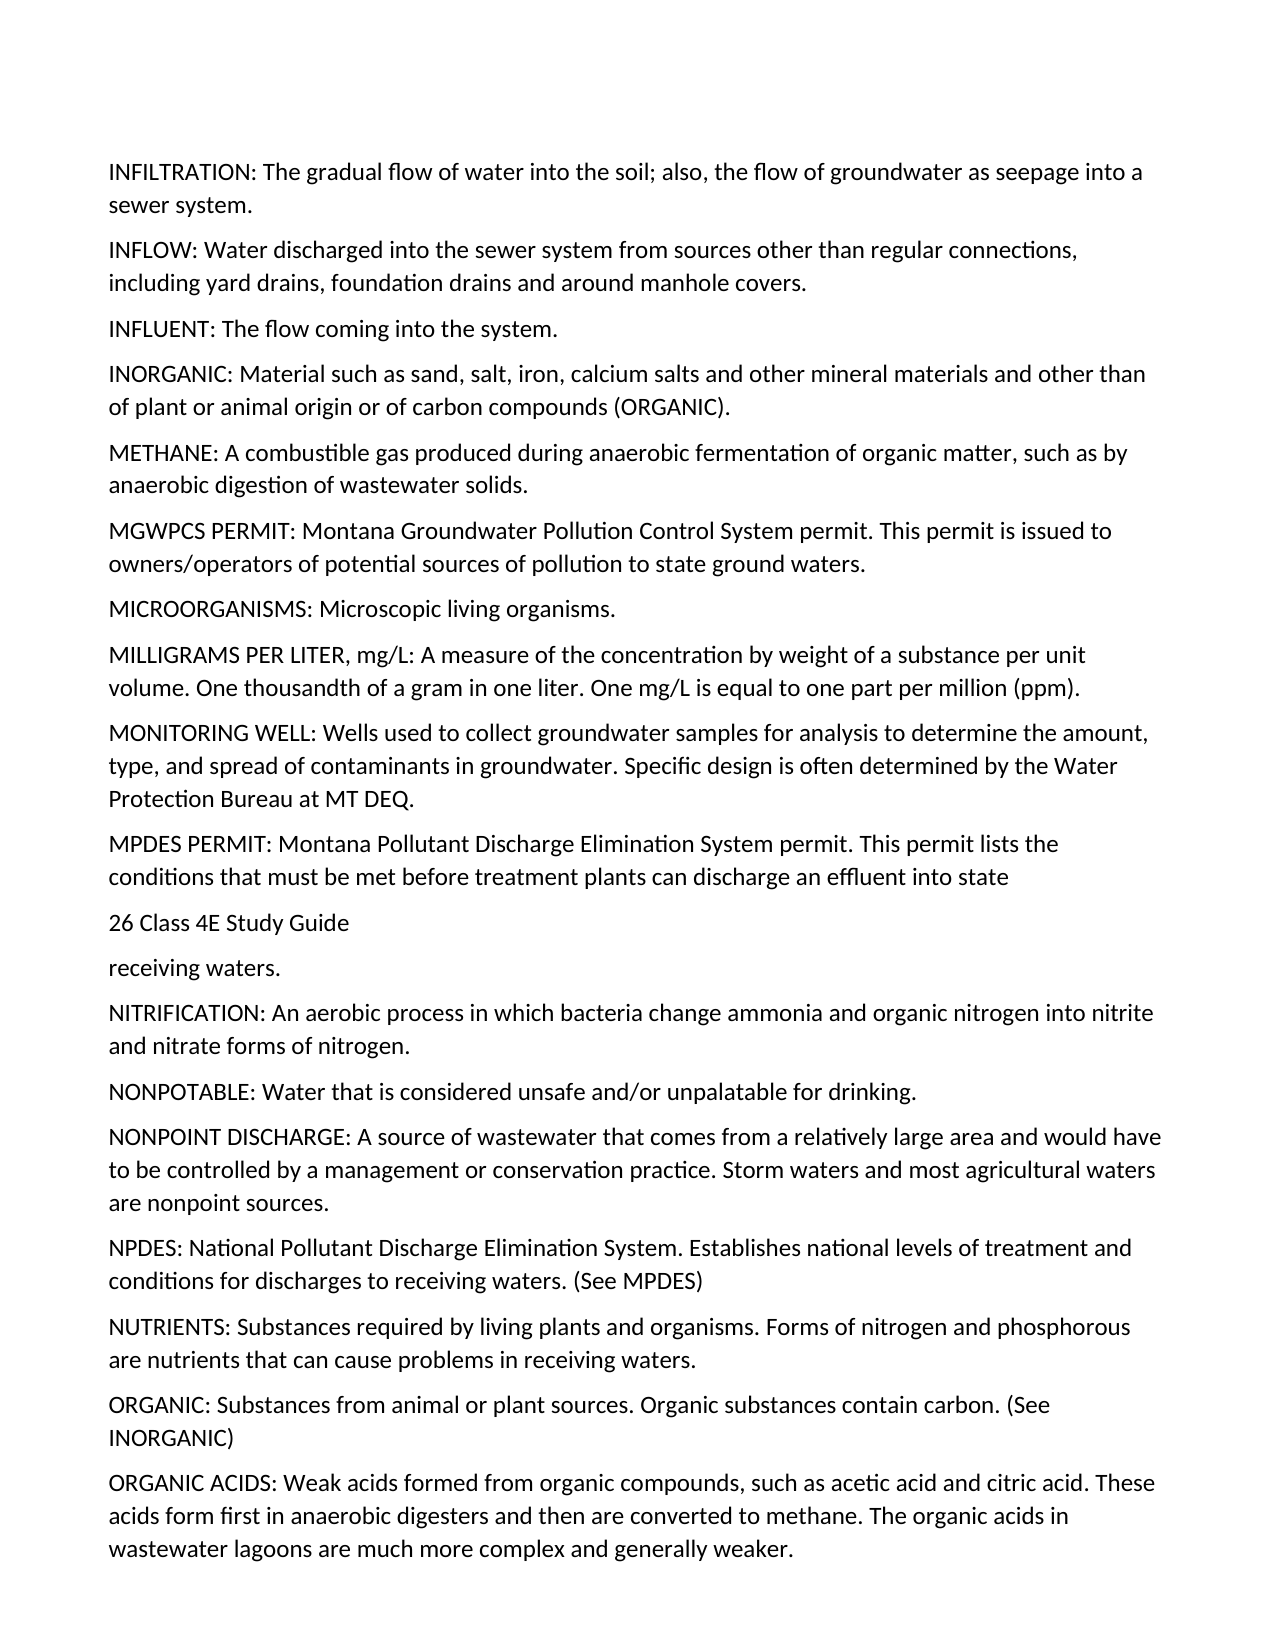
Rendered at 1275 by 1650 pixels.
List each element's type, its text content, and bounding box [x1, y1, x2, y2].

text NITRIFICATION: An aerobic process in which bacteria change ammonia and organic nitrogen into nitrite and nitrate forms of nitrogen. [108, 997, 1167, 1061]
text NPDES: National Pollutant Discharge Elimination System. Establishes national levels of treatment and conditions for discharges to receiving waters. (See MPDES) [108, 1232, 1167, 1296]
text NONPOINT DISCHARGE: A source of wastewater that comes from a relatively large area and would have to be controlled by a management or conservation practice. Storm waters and most agricultural waters are nonpoint sources. [108, 1121, 1167, 1218]
text INFILTRATION: The gradual flow of water into the soil; also, the flow of groundwater as seepage into a sewer system. [108, 156, 1167, 220]
text receiving waters. [108, 952, 1167, 983]
text NONPOTABLE: Water that is considered unsafe and/or unpalatable for drinking. [108, 1076, 1167, 1106]
text METHANE: A combustible gas produced during anaerobic fermentation of organic matter, such as by anaerobic digestion of wastewater solids. [108, 437, 1167, 500]
text INORGANIC: Material such as sand, salt, iron, calcium salts and other mineral materials and other than of plant or animal origin or of carbon compounds (ORGANIC). [108, 358, 1167, 422]
text MPDES PERMIT: Montana Pollutant Discharge Elimination System permit. This permit lists the conditions that must be met before treatment plants can discharge an effluent into state [108, 828, 1167, 892]
text MICROORGANISMS: Microscopic living organisms. [108, 593, 1167, 624]
text ORGANIC ACIDS: Weak acids formed from organic compounds, such as acetic acid and citric acid. These acids form first in anaerobic digesters and then are converted to methane. The organic acids in wastewater lagoons are much more complex and generally weaker. [108, 1467, 1167, 1564]
text INFLUENT: The flow coming into the system. [108, 313, 1167, 343]
text MILLIGRAMS PER LITER, mg/L: A measure of the concentration by weight of a substance per unit volume. One thousandth of a gram in one liter. One mg/L is equal to one part per million (ppm). [108, 639, 1167, 702]
text NUTRIENTS: Substances required by living plants and organisms. Forms of nitrogen and phosphorous are nutrients that can cause problems in receiving waters. [108, 1311, 1167, 1374]
text MONITORING WELL: Wells used to collect groundwater samples for analysis to determine the amount, type, and spread of contaminants in groundwater. Specific design is often determined by the Water Protection Bureau at MT DEQ. [108, 717, 1167, 813]
text ORGANIC: Substances from animal or plant sources. Organic substances contain carbon. (See INORGANIC) [108, 1389, 1167, 1453]
text INFLOW: Water discharged into the sewer system from sources other than regular connections, including yard drains, foundation drains and around manhole covers. [108, 234, 1167, 298]
text MGWPCS PERMIT: Montana Groundwater Pollution Control System permit. This permit is issued to owners/operators of potential sources of pollution to state ground waters. [108, 515, 1167, 578]
text 26 Class 4E Study Guide [108, 907, 1167, 937]
